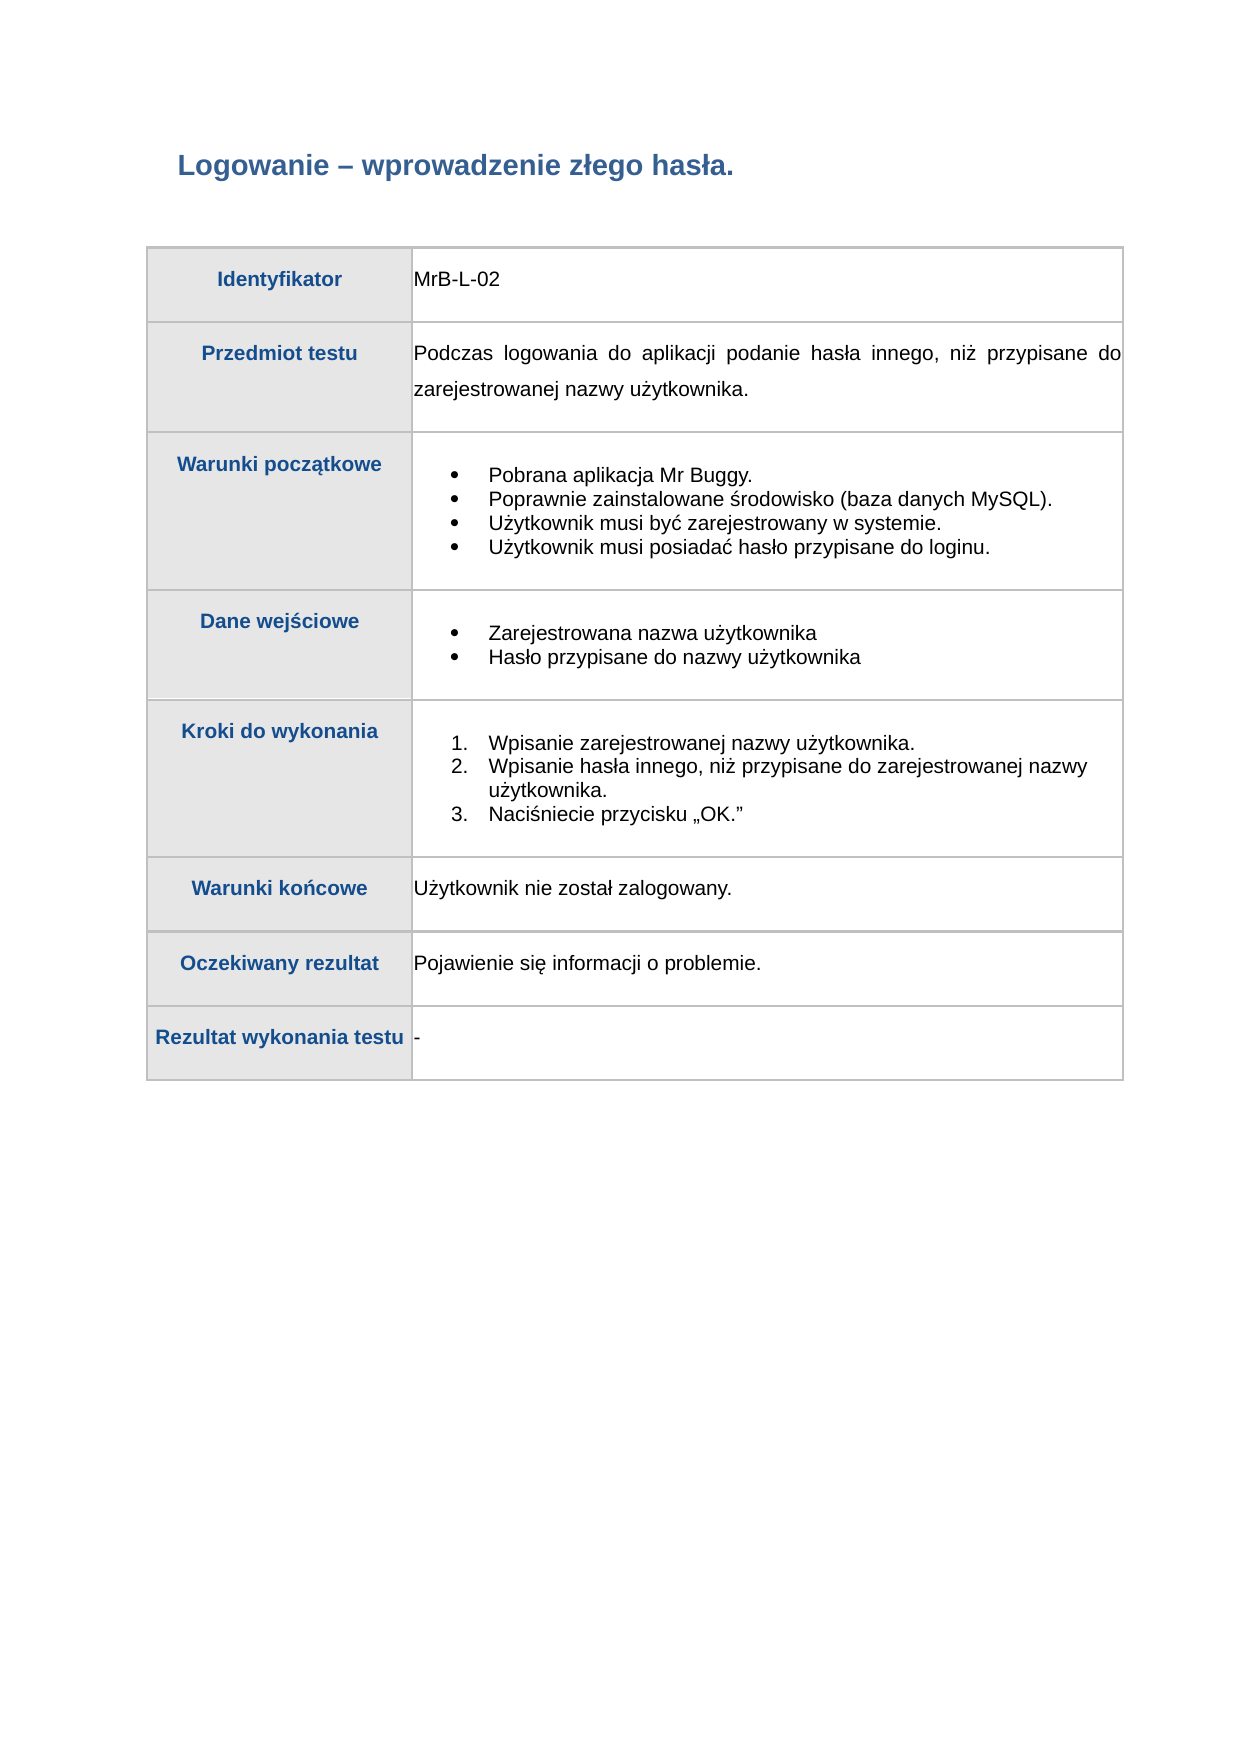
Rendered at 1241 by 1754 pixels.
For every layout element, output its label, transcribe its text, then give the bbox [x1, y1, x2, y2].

table_cell Rezultat wykonania testu [148, 1007, 411, 1079]
table_cell Warunki początkowe [148, 433, 411, 589]
table_cell Przedmiot testu [148, 323, 411, 431]
table_cell Warunki końcowe [148, 858, 411, 930]
table_cell - [413, 1007, 1122, 1079]
table_cell Oczekiwany rezultat [148, 933, 411, 1005]
table_cell Użytkownik nie został zalogowany. [413, 858, 1122, 930]
table_cell Zarejestrowana nazwa użytkownika Hasło przypisane do nazwy użytkownika [413, 591, 1122, 698]
table_cell Pobrana aplikacja Mr Buggy. Poprawnie zainstalowane środowisko (baza danych MySQL). Użytkownik musi być zarejestrowany w systemie. Użytkownik musi posiadać hasło przypisane do loginu. [413, 433, 1122, 589]
table_cell Dane wejściowe [148, 591, 411, 698]
table_header Identyfikator [148, 249, 411, 321]
table_cell Kroki do wykonania [148, 701, 411, 856]
table_header MrB-L-02 [413, 249, 1122, 321]
subtitle Logowanie – wprowadzenie złego hasła. [177, 148, 1093, 181]
table_cell Podczas logowania do aplikacji podanie hasła innego, niż przypisane do zarejestrowanej nazwy użytkownika. [413, 323, 1122, 431]
table_cell Wpisanie zarejestrowanej nazwy użytkownika. Wpisanie hasła innego, niż przypisane do zarejestrowanej nazwy użytkownika. Naciśniecie przycisku „OK.” [413, 701, 1122, 856]
table_cell Pojawienie się informacji o problemie. [413, 933, 1122, 1005]
